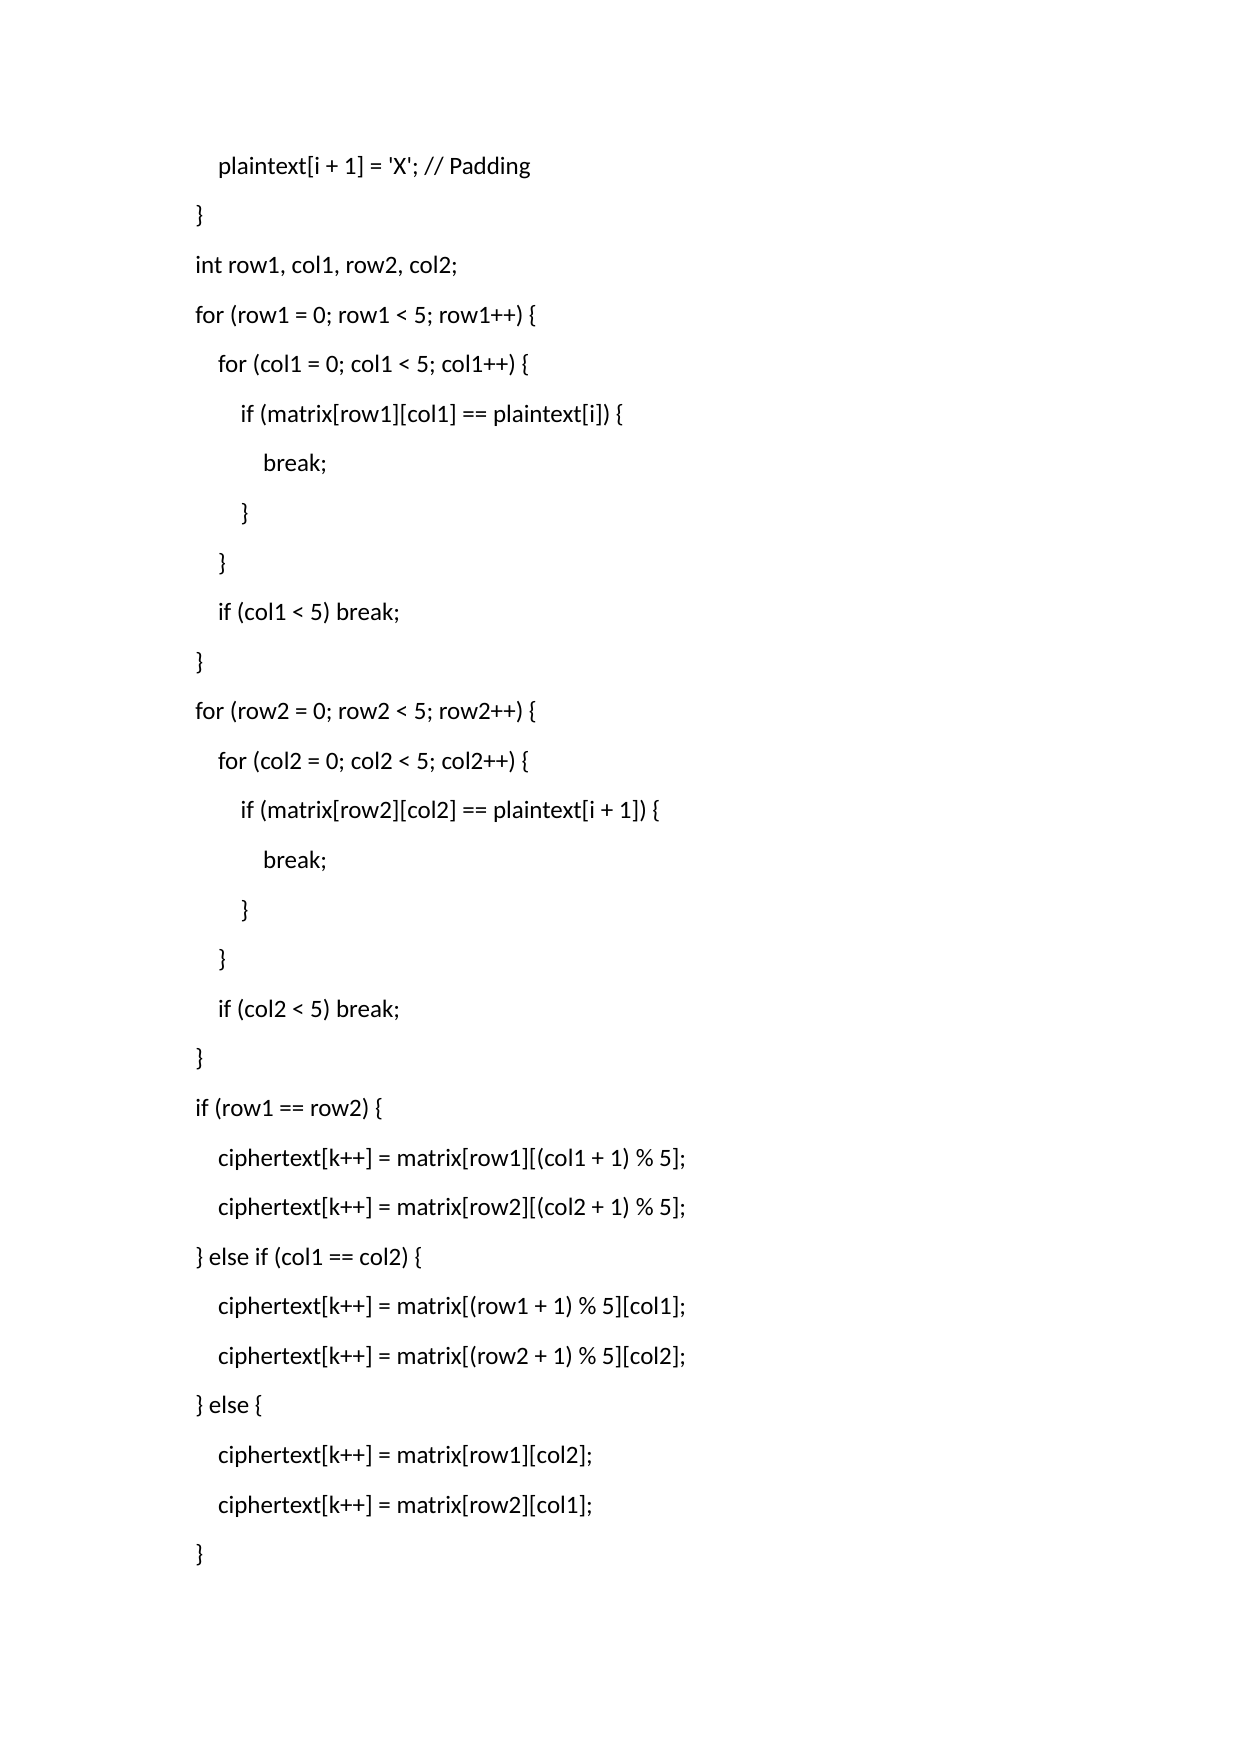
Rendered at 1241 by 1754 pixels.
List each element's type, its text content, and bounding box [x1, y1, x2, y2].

text } [150, 1538, 1090, 1569]
text ciphertext[k++] = matrix[(row2 + 1) % 5][col2]; [150, 1340, 1090, 1371]
text ciphertext[k++] = matrix[row2][(col2 + 1) % 5]; [150, 1191, 1090, 1222]
text plaintext[i + 1] = 'X'; // Padding [150, 150, 1090, 181]
text } [150, 1042, 1090, 1073]
text } [150, 894, 1090, 924]
text } [150, 497, 1090, 528]
text break; [150, 844, 1090, 875]
text ciphertext[k++] = matrix[row1][col2]; [150, 1439, 1090, 1470]
text } [150, 646, 1090, 676]
text for (col2 = 0; col2 < 5; col2++) { [150, 745, 1090, 776]
text if (col2 < 5) break; [150, 993, 1090, 1023]
text ciphertext[k++] = matrix[row1][(col1 + 1) % 5]; [150, 1142, 1090, 1172]
text for (col1 = 0; col1 < 5; col1++) { [150, 348, 1090, 379]
text if (col1 < 5) break; [150, 596, 1090, 627]
text break; [150, 447, 1090, 478]
text } [150, 199, 1090, 230]
text for (row1 = 0; row1 < 5; row1++) { [150, 299, 1090, 329]
text for (row2 = 0; row2 < 5; row2++) { [150, 695, 1090, 726]
text if (matrix[row1][col1] == plaintext[i]) { [150, 398, 1090, 428]
text ciphertext[k++] = matrix[(row1 + 1) % 5][col1]; [150, 1290, 1090, 1321]
text } [150, 547, 1090, 577]
text if (row1 == row2) { [150, 1092, 1090, 1123]
text } [150, 943, 1090, 974]
text if (matrix[row2][col2] == plaintext[i + 1]) { [150, 794, 1090, 825]
text int row1, col1, row2, col2; [150, 249, 1090, 280]
text } else if (col1 == col2) { [150, 1241, 1090, 1271]
text ciphertext[k++] = matrix[row2][col1]; [150, 1489, 1090, 1519]
text } else { [150, 1389, 1090, 1420]
